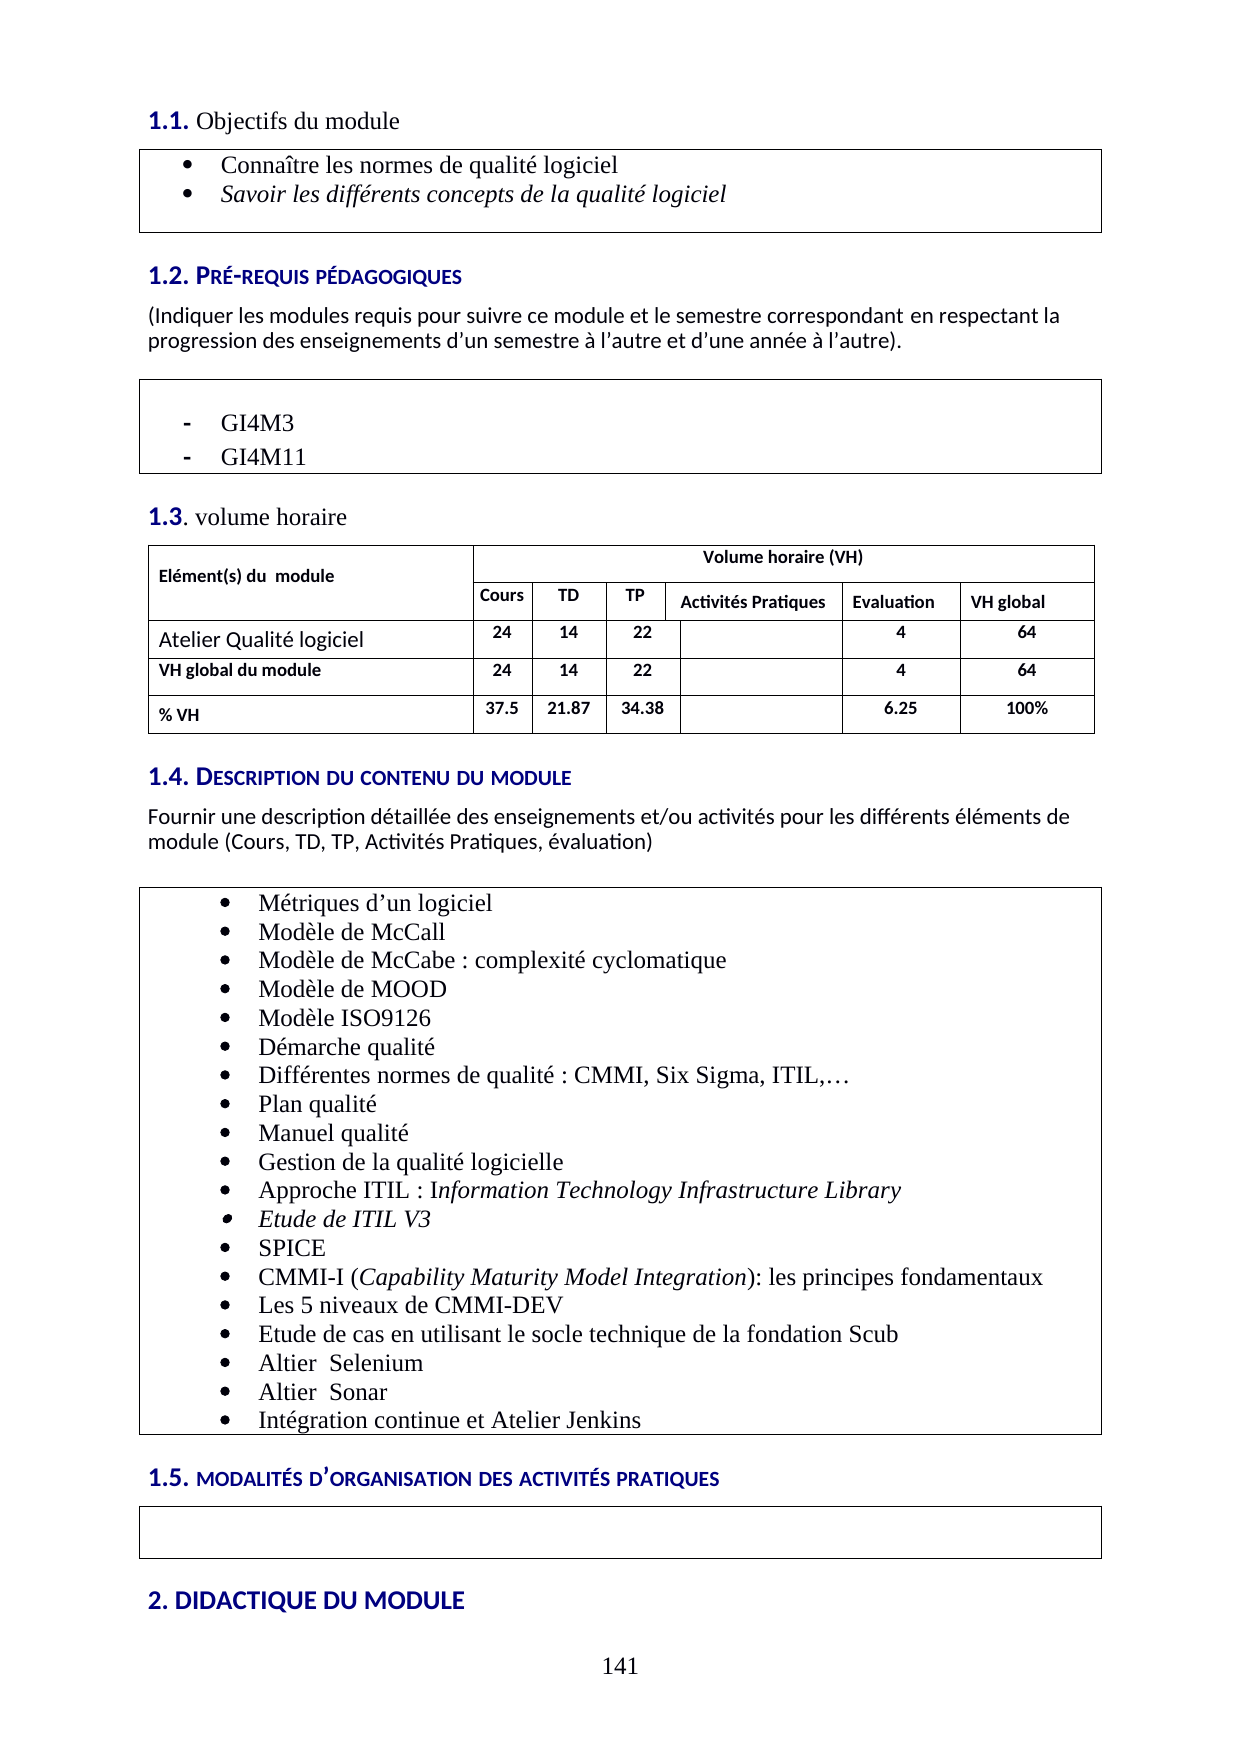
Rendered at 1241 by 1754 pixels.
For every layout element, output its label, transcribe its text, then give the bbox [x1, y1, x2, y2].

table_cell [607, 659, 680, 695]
text (Indiquer les modules requis pour suivre ce module et le semestre correspondant en respectant la progression des enseignements d’un semestre à l’autre et d’une année à l’autre). [148, 303, 1092, 353]
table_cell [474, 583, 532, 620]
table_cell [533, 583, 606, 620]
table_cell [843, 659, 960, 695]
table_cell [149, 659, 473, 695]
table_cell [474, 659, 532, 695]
text Fournir une description détaillée des enseignements et/ou activités pour les différents éléments de module (Cours, TD, TP, Activités Pratiques, évaluation) [148, 804, 1092, 854]
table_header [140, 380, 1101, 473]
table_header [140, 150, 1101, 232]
text 1.4. Description du contenu du module [148, 759, 1092, 792]
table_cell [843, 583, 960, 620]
text 2. DIDACTIQUE DU MODULE [148, 1583, 1092, 1617]
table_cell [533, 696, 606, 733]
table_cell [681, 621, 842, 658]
text 1.5. modalités d’organisation des activités pratiques [148, 1460, 1092, 1493]
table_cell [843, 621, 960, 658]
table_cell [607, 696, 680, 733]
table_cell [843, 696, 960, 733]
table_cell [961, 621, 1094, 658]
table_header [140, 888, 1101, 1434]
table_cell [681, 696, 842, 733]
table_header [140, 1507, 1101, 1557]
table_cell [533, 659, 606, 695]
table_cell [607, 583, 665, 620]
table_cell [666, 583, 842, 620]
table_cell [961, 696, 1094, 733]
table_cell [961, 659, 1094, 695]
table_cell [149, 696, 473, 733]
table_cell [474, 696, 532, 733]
text 1.1. Objectifs du module [148, 103, 1092, 136]
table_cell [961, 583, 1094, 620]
text 1.3. volume horaire [148, 499, 1092, 532]
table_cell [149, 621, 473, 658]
text 1.2. Pré-requis pédagogiques [148, 258, 1092, 291]
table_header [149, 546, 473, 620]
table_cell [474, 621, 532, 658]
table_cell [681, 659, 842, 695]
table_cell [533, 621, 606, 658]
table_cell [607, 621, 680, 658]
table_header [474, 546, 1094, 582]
